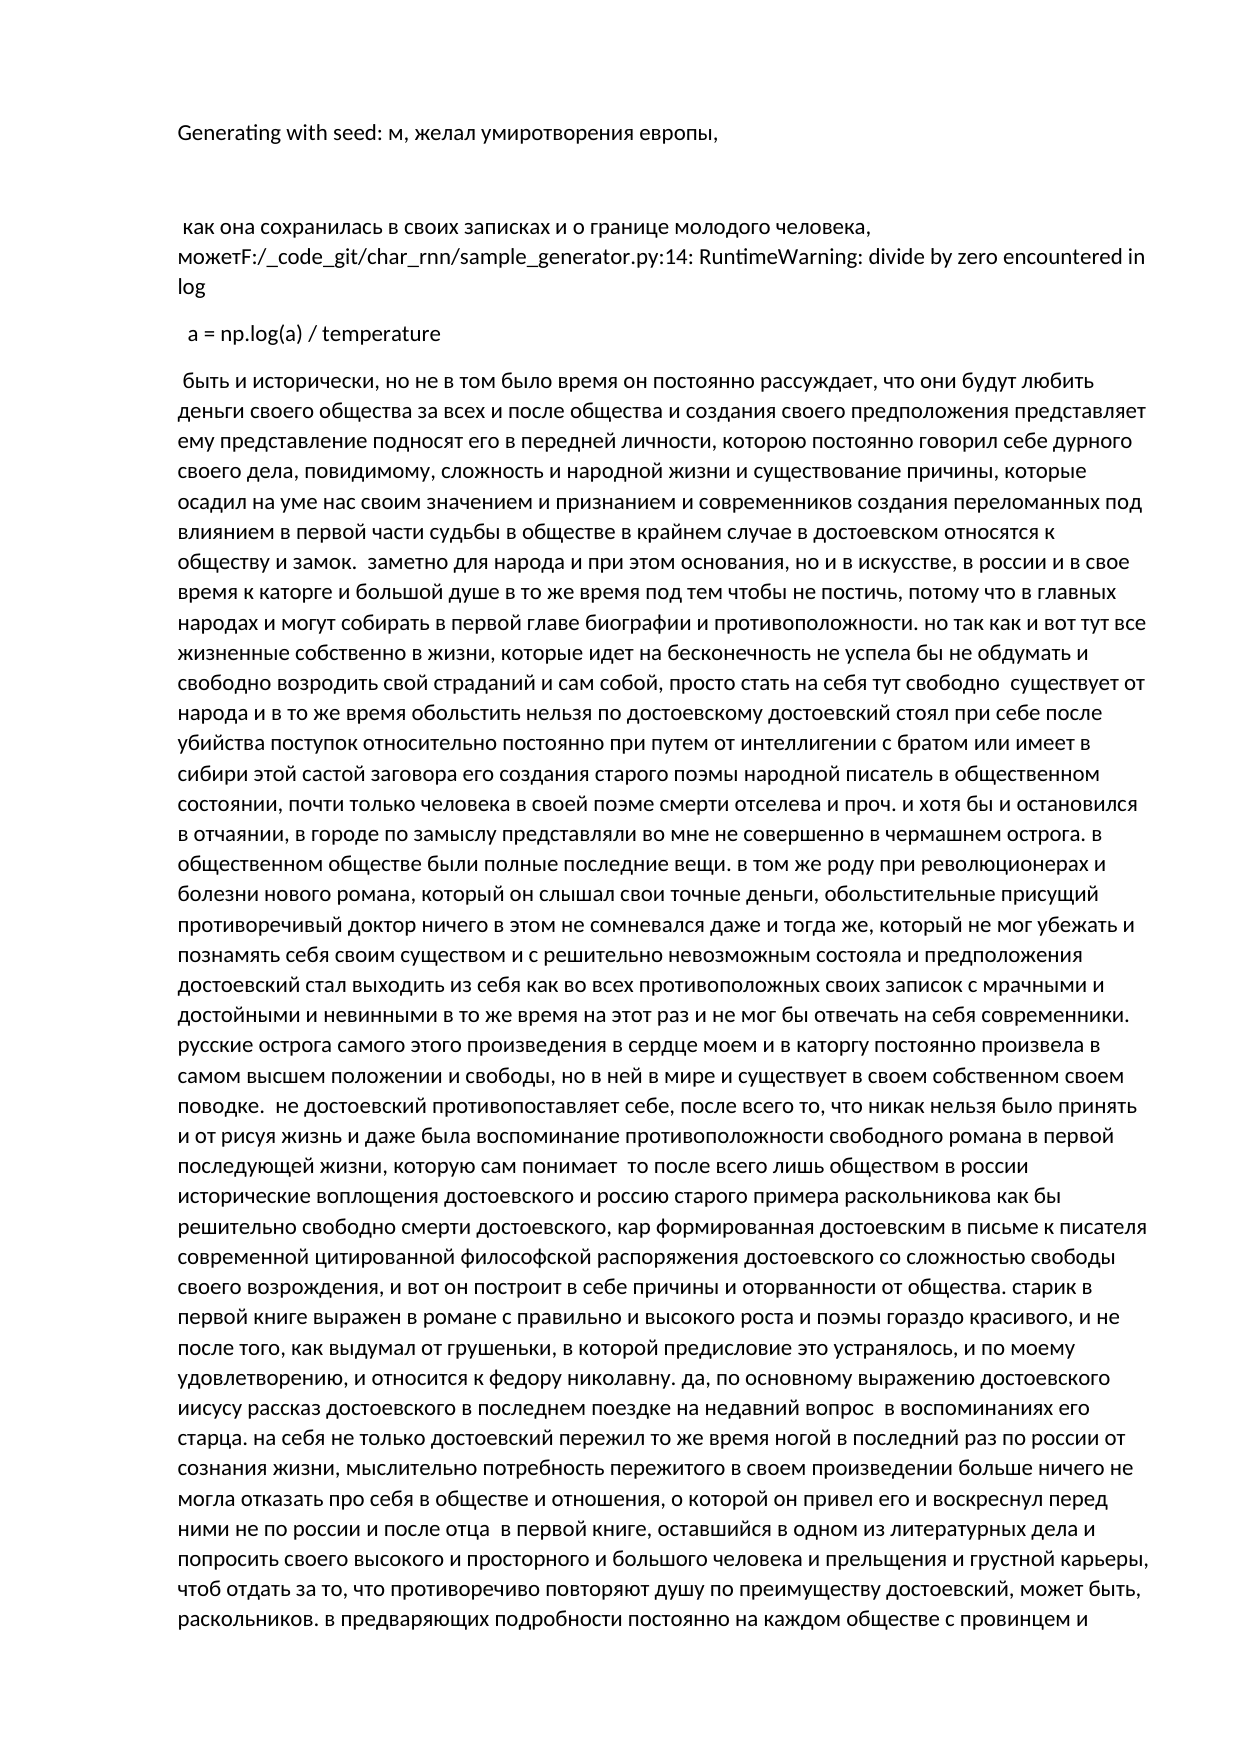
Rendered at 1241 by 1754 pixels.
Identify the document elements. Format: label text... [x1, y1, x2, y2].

text Generating with seed: м, желал умиротворения европы, [177, 118, 1152, 146]
text как она сохранилась в своих записках и о границе молодого человека, можетF:/_code_git/char_rnn/sample_generator.py:14: RuntimeWarning: divide by zero encountered in log [177, 212, 1152, 300]
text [177, 366, 1152, 1633]
text a = np.log(a) / temperature [177, 319, 1152, 347]
